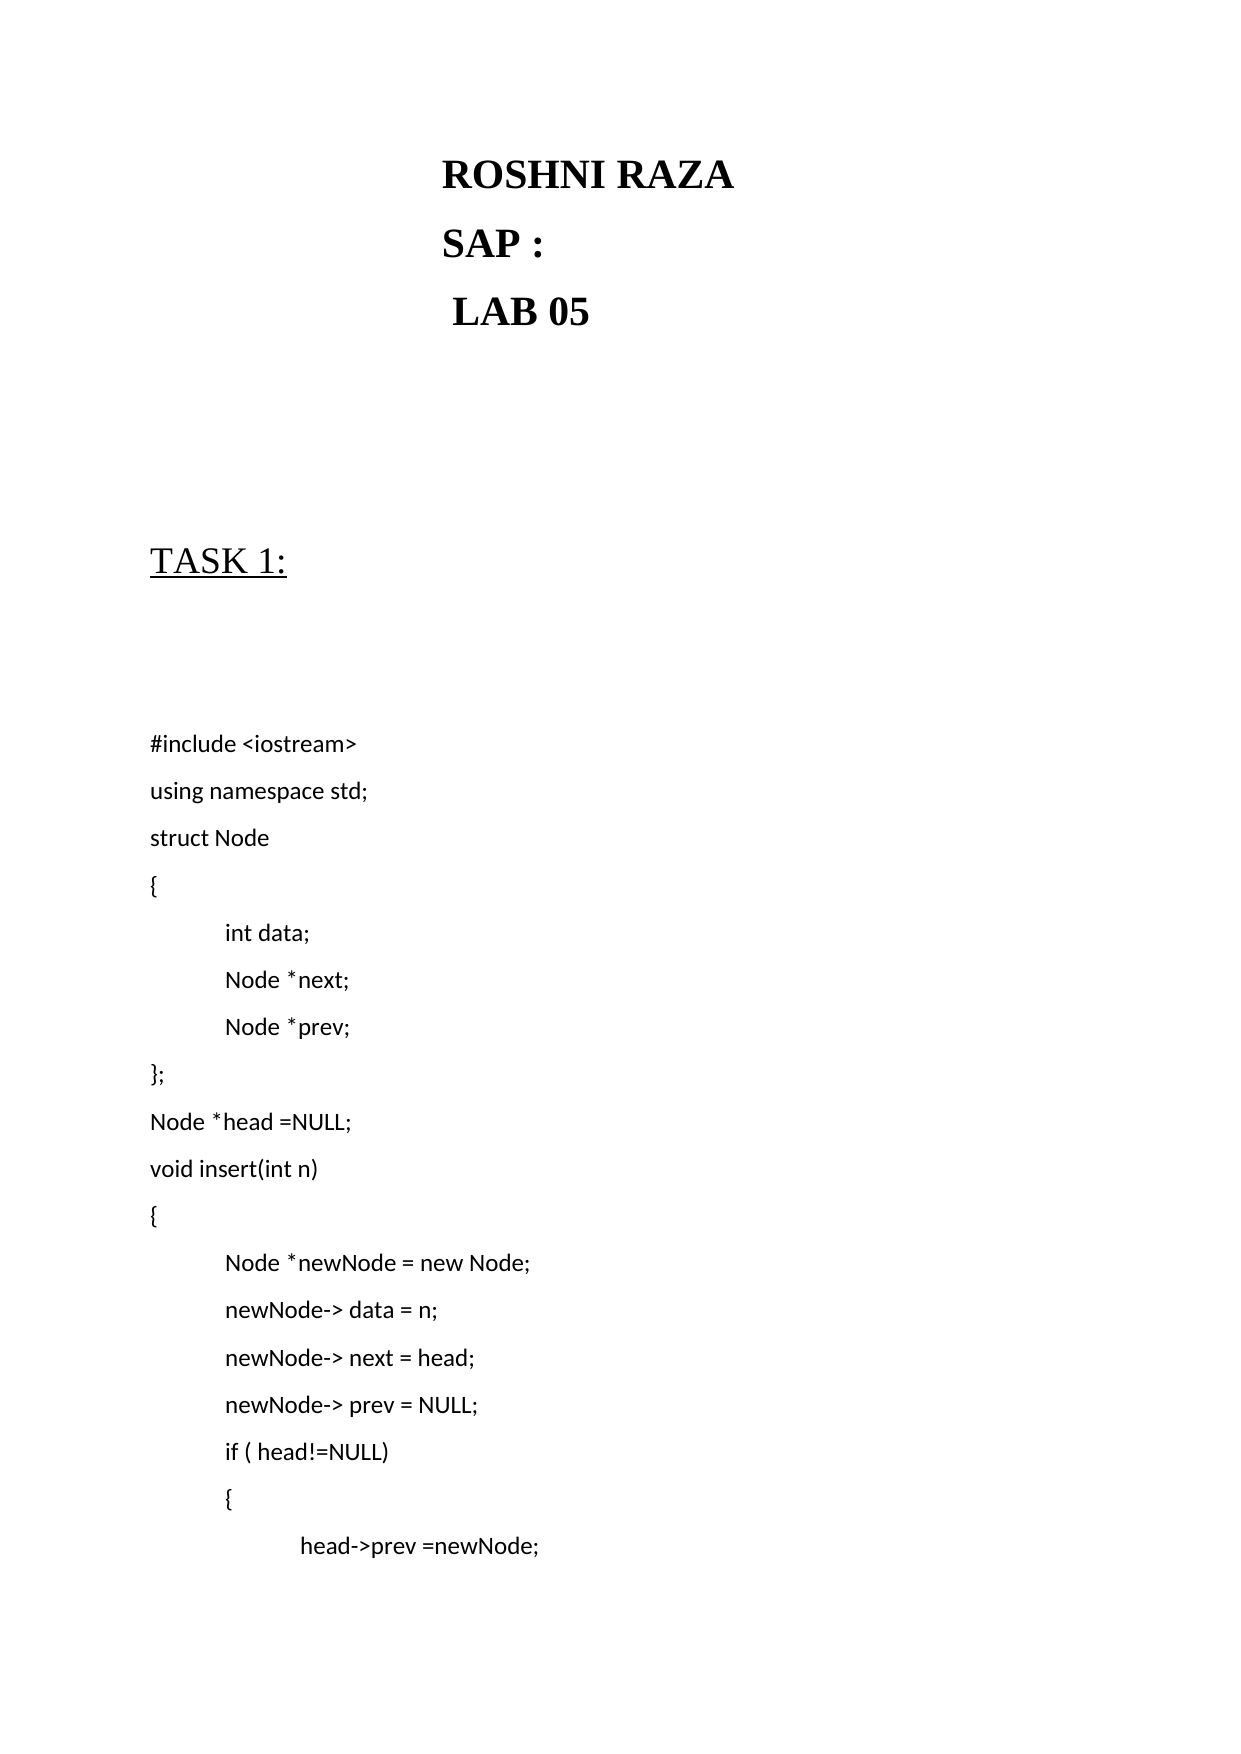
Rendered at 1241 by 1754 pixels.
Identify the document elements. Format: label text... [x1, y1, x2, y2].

text { [150, 870, 1090, 900]
text head->prev =newNode; [150, 1530, 1090, 1561]
text Node *prev; [150, 1011, 1090, 1042]
text newNode-> prev = NULL; [150, 1389, 1090, 1419]
text Node *next; [150, 964, 1090, 995]
text Node *head =NULL; [150, 1106, 1090, 1136]
text newNode-> next = head; [150, 1342, 1090, 1372]
text void insert(int n) [150, 1153, 1090, 1183]
text { [150, 1483, 1090, 1514]
text newNode-> data = n; [150, 1294, 1090, 1325]
text int data; [150, 917, 1090, 947]
text #include <iostream> [150, 728, 1090, 759]
text TASK 1: [150, 538, 1090, 582]
text SAP : [150, 218, 1090, 266]
text struct Node [150, 823, 1090, 853]
text ROSHNI RAZA [150, 150, 1090, 198]
text }; [150, 1058, 1090, 1089]
text Node *newNode = new Node; [150, 1247, 1090, 1278]
text using namespace std; [150, 775, 1090, 806]
text { [150, 1200, 1090, 1231]
text LAB 05 [150, 287, 1090, 334]
text if ( head!=NULL) [150, 1436, 1090, 1467]
